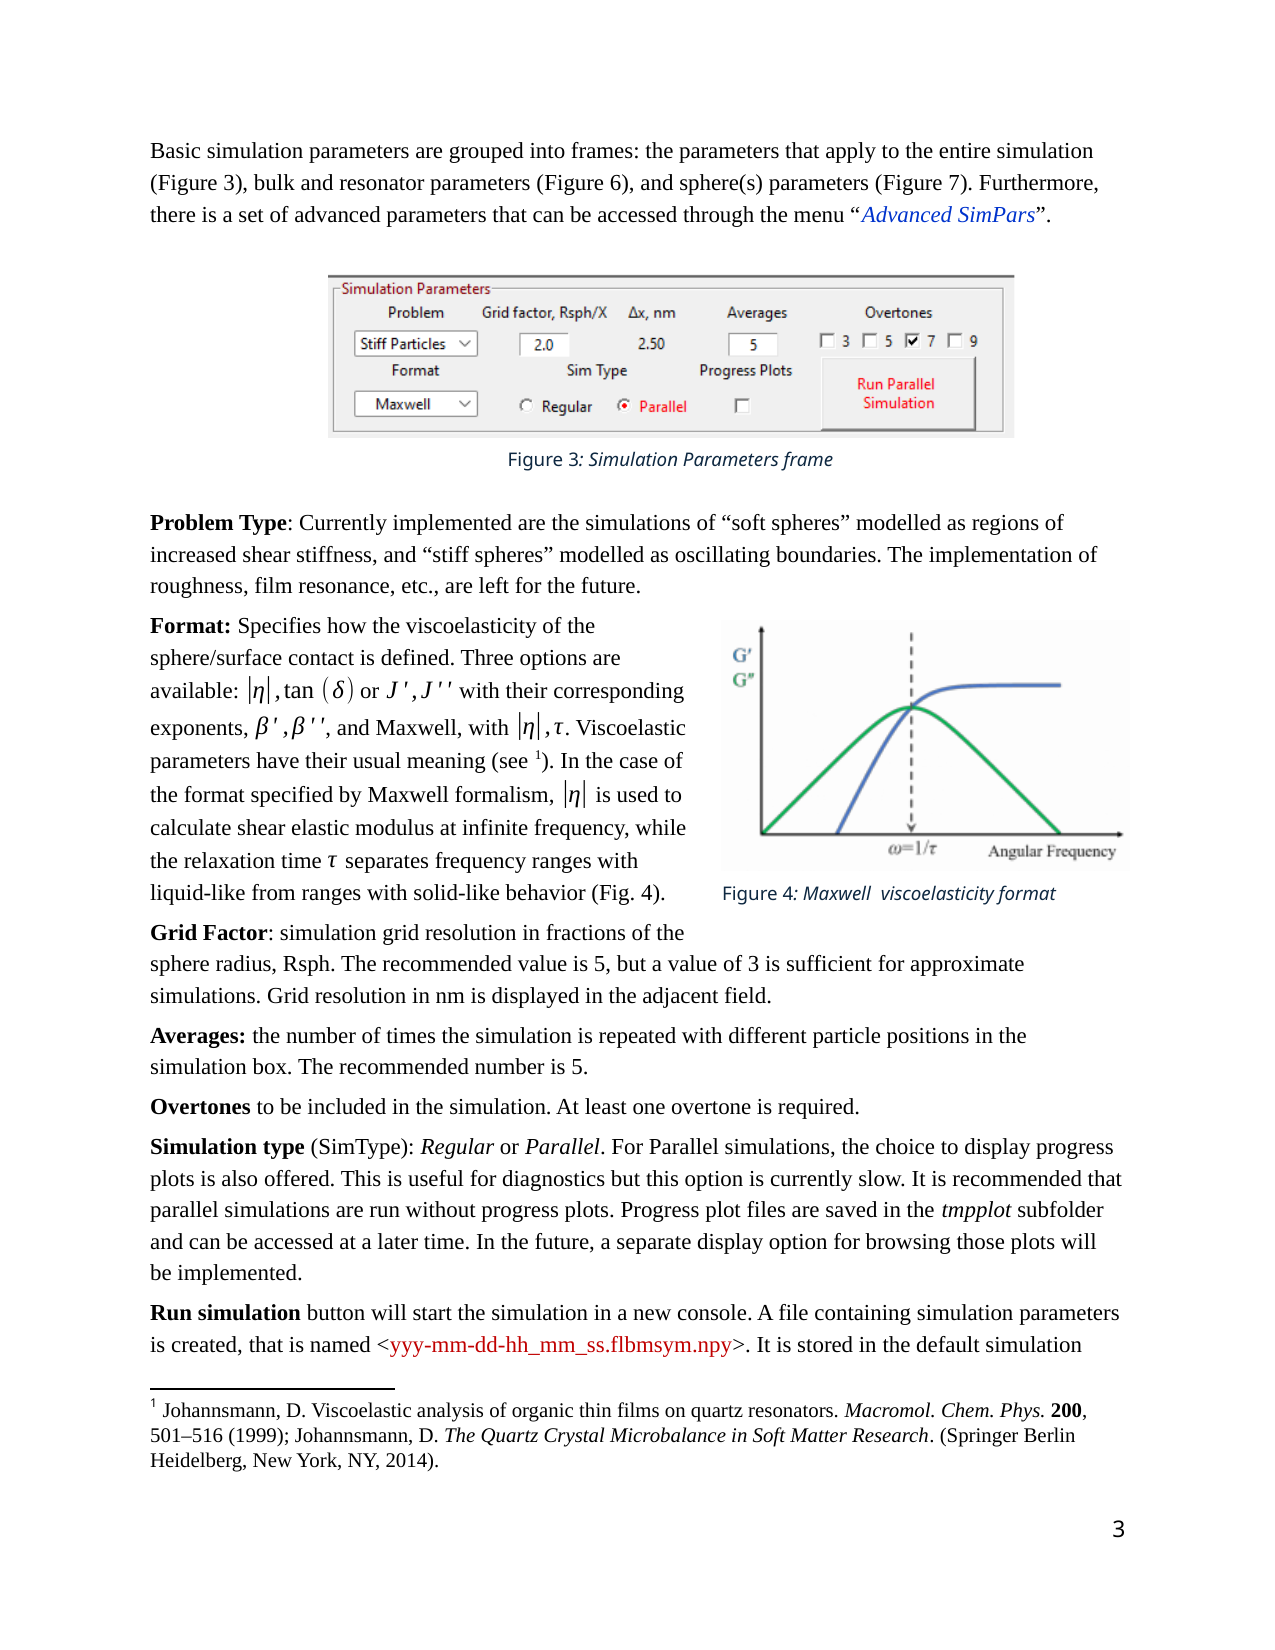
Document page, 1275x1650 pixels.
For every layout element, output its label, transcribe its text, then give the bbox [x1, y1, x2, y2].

picture [721, 620, 1130, 871]
text Simulation type (SimType): Regular or Parallel. For Parallel simulations, the choice to display progress plots is also offered. This is useful for diagnostics but this option is currently slow. It is recommended that parallel simulations are run without progress plots. Progress plot files are saved in the tmpplot subfolder and can be accessed at a later time. In the future, a separate display option for browsing those plots will be implemented. [150, 1133, 1125, 1286]
text Grid Factor: simulation grid resolution in fractions of the sphere radius, Rsph. The recommended value is 5, but a value of 3 is sufficient for approximate simulations. Grid resolution in nm is displayed in the adjacent field. [150, 919, 1125, 1008]
picture [328, 274, 1015, 438]
text Overtones to be included in the simulation. At least one overtone is required. [150, 1093, 1125, 1119]
text Averages: the number of times the simulation is repeated with different particle positions in the simulation box. The recommended number is 5. [150, 1022, 1125, 1080]
text Basic simulation parameters are grouped into frames: the parameters that apply to the entire simulation (Figure 3), bulk and resonator parameters (Figure 6), and sphere(s) parameters (Figure 7). Furthermore, there is a set of advanced parameters that can be accessed through the menu “Advanced SimPars”. [150, 137, 1125, 227]
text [150, 1299, 1125, 1357]
